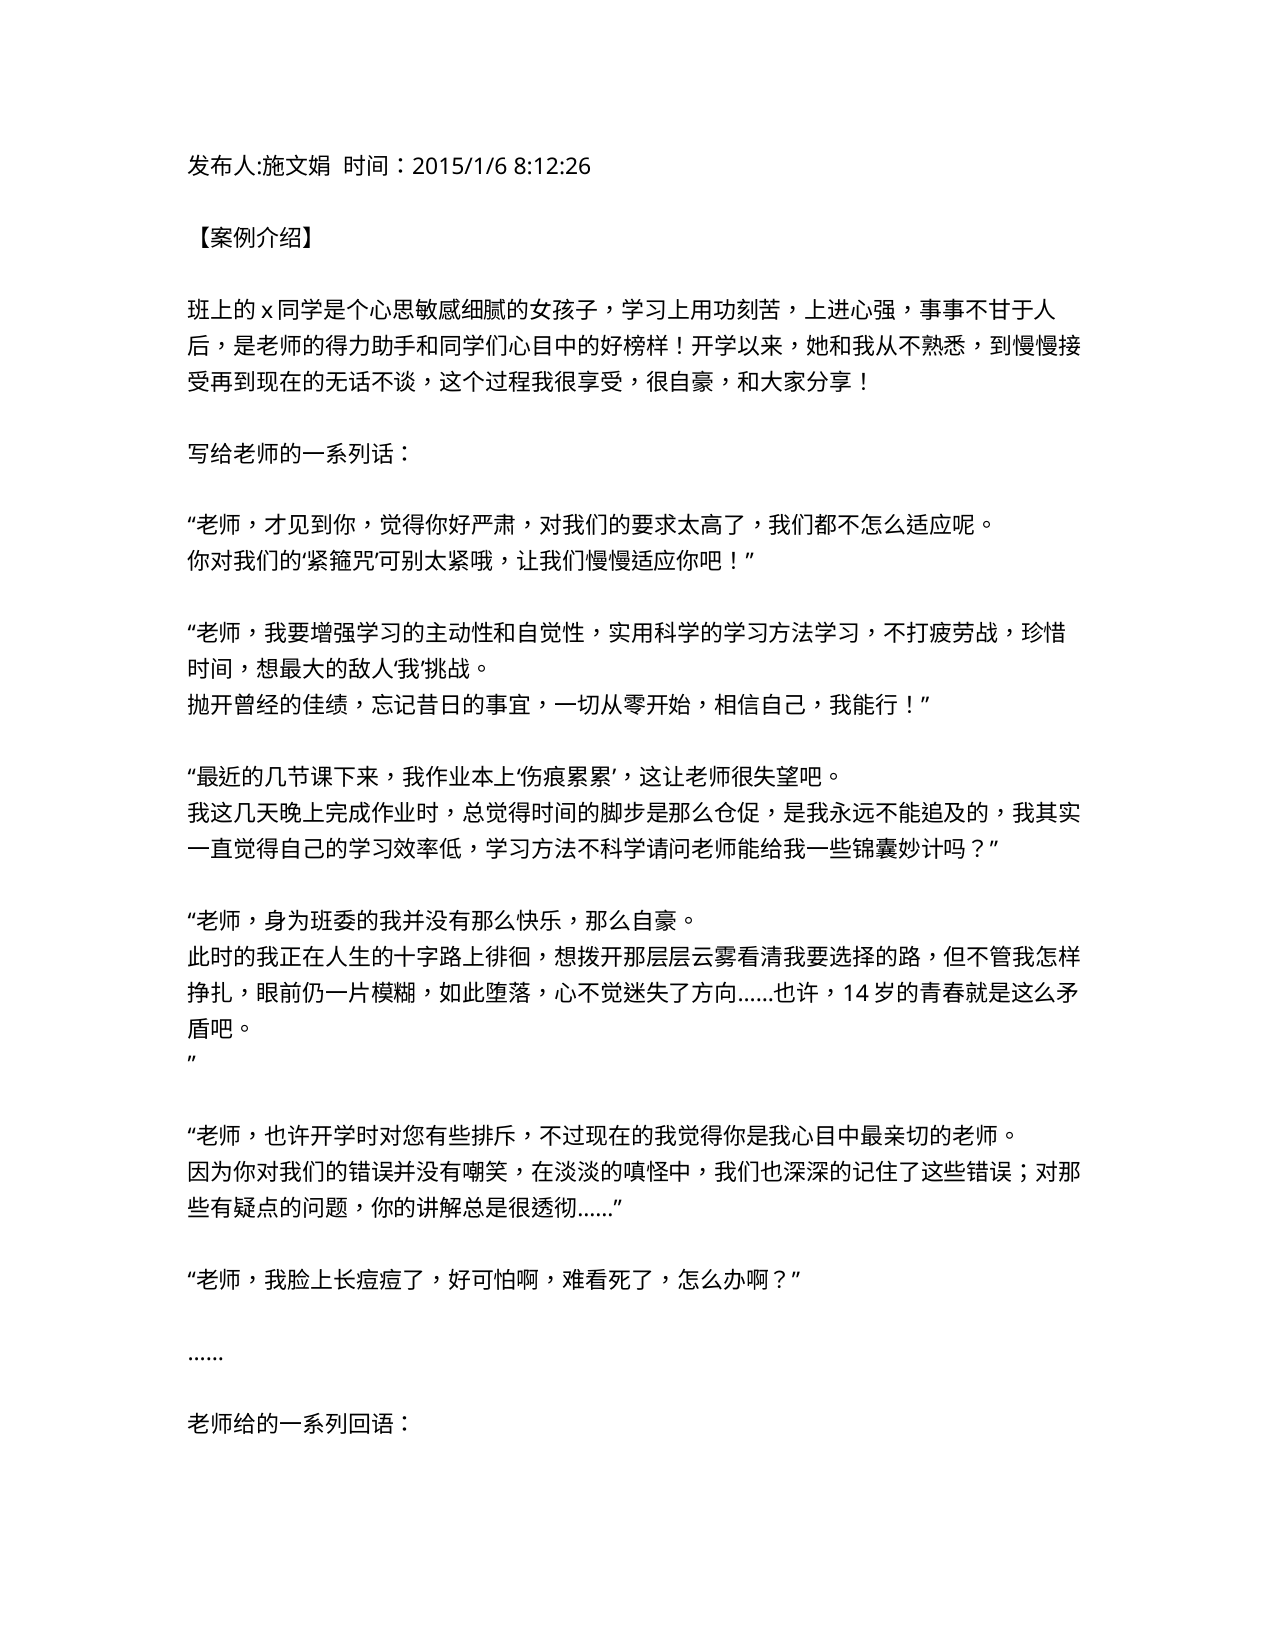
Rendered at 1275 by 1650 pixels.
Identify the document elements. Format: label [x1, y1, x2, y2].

text [187, 150, 1087, 1475]
